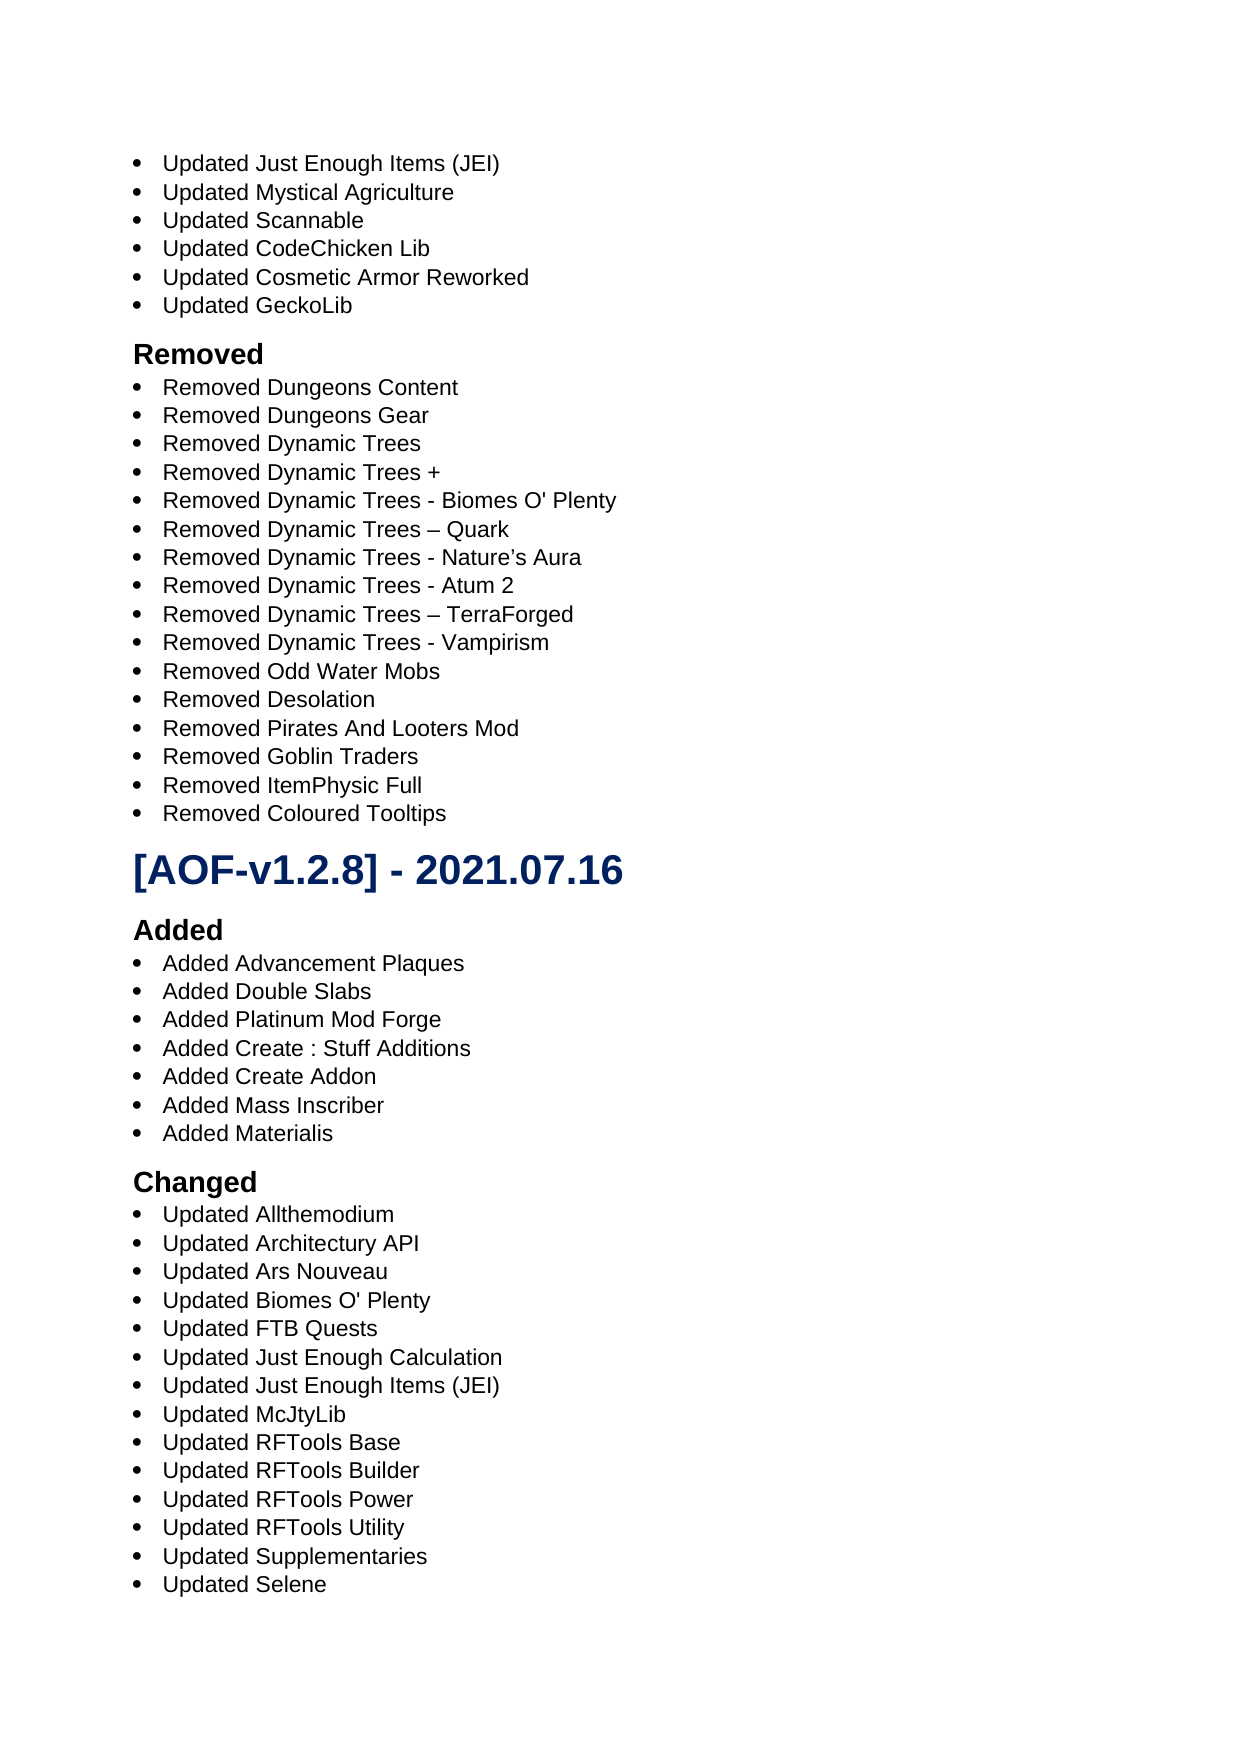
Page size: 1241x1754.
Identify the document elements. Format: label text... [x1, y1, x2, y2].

list Removed Dynamic Trees - Vampirism [133, 629, 1167, 656]
list Removed Dynamic Trees - Atum 2 [133, 572, 1167, 599]
list Updated Just Enough Calculation [133, 1344, 1167, 1370]
text Removed [133, 337, 1167, 371]
list Updated CodeChicken Lib [133, 235, 1167, 262]
list Updated RFTools Builder [133, 1457, 1167, 1484]
list Updated Allthemodium [133, 1201, 1167, 1228]
list Updated Biomes O' Plenty [133, 1287, 1167, 1313]
list Removed Dynamic Trees [133, 430, 1167, 457]
list Updated Supplementaries [133, 1543, 1167, 1569]
list Updated Cosmetic Armor Reworked [133, 264, 1167, 290]
list Updated FTB Quests [133, 1315, 1167, 1342]
list Updated Scannable [133, 207, 1167, 233]
list Removed Odd Water Mobs [133, 658, 1167, 684]
list Added Double Slabs [133, 978, 1167, 1004]
list Added Create : Stuff Additions [133, 1035, 1167, 1061]
list Updated Just Enough Items (JEI) [133, 1372, 1167, 1398]
list Added Mass Inscriber [133, 1092, 1167, 1118]
list Updated Ars Nouveau [133, 1258, 1167, 1285]
list Added Advancement Plaques [133, 949, 1167, 976]
list Removed Goblin Traders [133, 743, 1167, 769]
list Removed Coloured Tooltips [133, 800, 1167, 826]
list Updated RFTools Base [133, 1429, 1167, 1455]
list Updated McJtyLib [133, 1401, 1167, 1427]
list Updated GeckoLib [133, 292, 1167, 318]
list Added Create Addon [133, 1063, 1167, 1090]
list Removed Dynamic Trees - Biomes O' Plenty [133, 487, 1167, 513]
list Updated RFTools Power [133, 1486, 1167, 1512]
text [AOF-v1.2.8] - 2021.07.16 [133, 845, 1167, 893]
list Removed Dynamic Trees – Quark [133, 516, 1167, 542]
text Changed [133, 1165, 1167, 1199]
list Updated Mystical Agriculture [133, 178, 1167, 205]
list Updated Just Enough Items (JEI) [133, 150, 1167, 176]
list Added Platinum Mod Forge [133, 1006, 1167, 1033]
list Removed ItemPhysic Full [133, 772, 1167, 798]
list Removed Pirates And Looters Mod [133, 715, 1167, 741]
list Removed Dynamic Trees + [133, 459, 1167, 485]
list Removed Dungeons Content [133, 373, 1167, 400]
list Removed Dynamic Trees - Nature’s Aura [133, 544, 1167, 570]
list Updated Selene [133, 1571, 1167, 1597]
list Removed Dungeons Gear [133, 402, 1167, 428]
list Removed Desolation [133, 686, 1167, 713]
text Added [133, 913, 1167, 947]
list Updated RFTools Utility [133, 1514, 1167, 1541]
list Updated Architectury API [133, 1230, 1167, 1256]
list Removed Dynamic Trees – TerraForged [133, 601, 1167, 627]
list Added Materialis [133, 1120, 1167, 1147]
